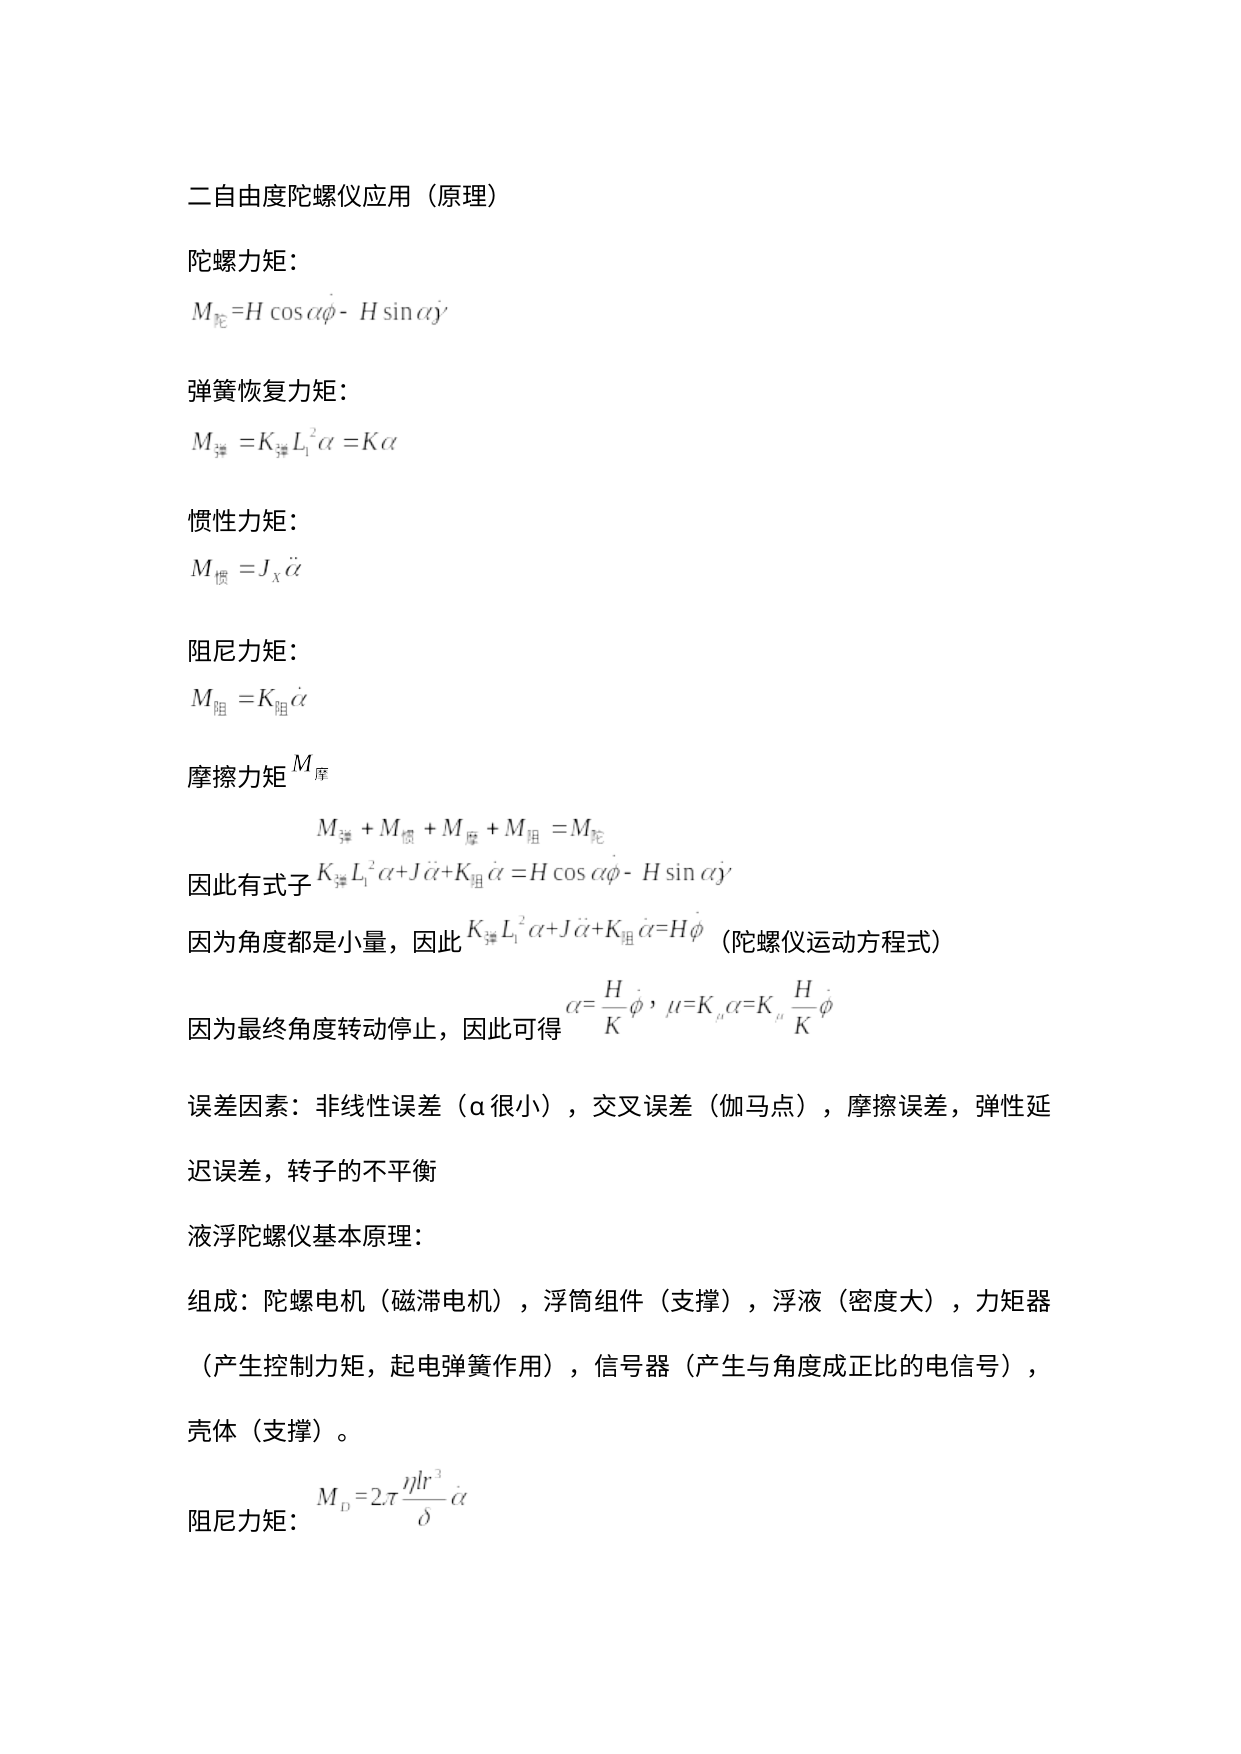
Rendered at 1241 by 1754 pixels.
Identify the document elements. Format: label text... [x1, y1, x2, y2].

text 陀螺力矩： [187, 227, 1053, 292]
text 因为角度都是小量，因此（陀螺仪运动方程式） [187, 909, 1053, 974]
text 误差因素：非线性误差（α很小），交叉误差（伽马点），摩擦误差，弹性延迟误差，转子的不平衡 [187, 1072, 1053, 1202]
text 阻尼力矩： [187, 1462, 1053, 1559]
text 因为最终角度转动停止，因此可得 [187, 974, 1053, 1072]
text 惯性力矩： [187, 487, 1053, 552]
text 组成：陀螺电机（磁滞电机），浮筒组件（支撑），浮液（密度大），力矩器（产生控制力矩，起电弹簧作用），信号器（产生与角度成正比的电信号），壳体（支撑）。 [187, 1267, 1053, 1462]
text 液浮陀螺仪基本原理： [187, 1202, 1053, 1267]
text 摩擦力矩 [187, 747, 1053, 812]
text 二自由度陀螺仪应用（原理） [187, 162, 1053, 227]
text 阻尼力矩： [187, 617, 1053, 682]
text 弹簧恢复力矩： [187, 357, 1053, 422]
text 因此有式子 [187, 812, 1053, 909]
